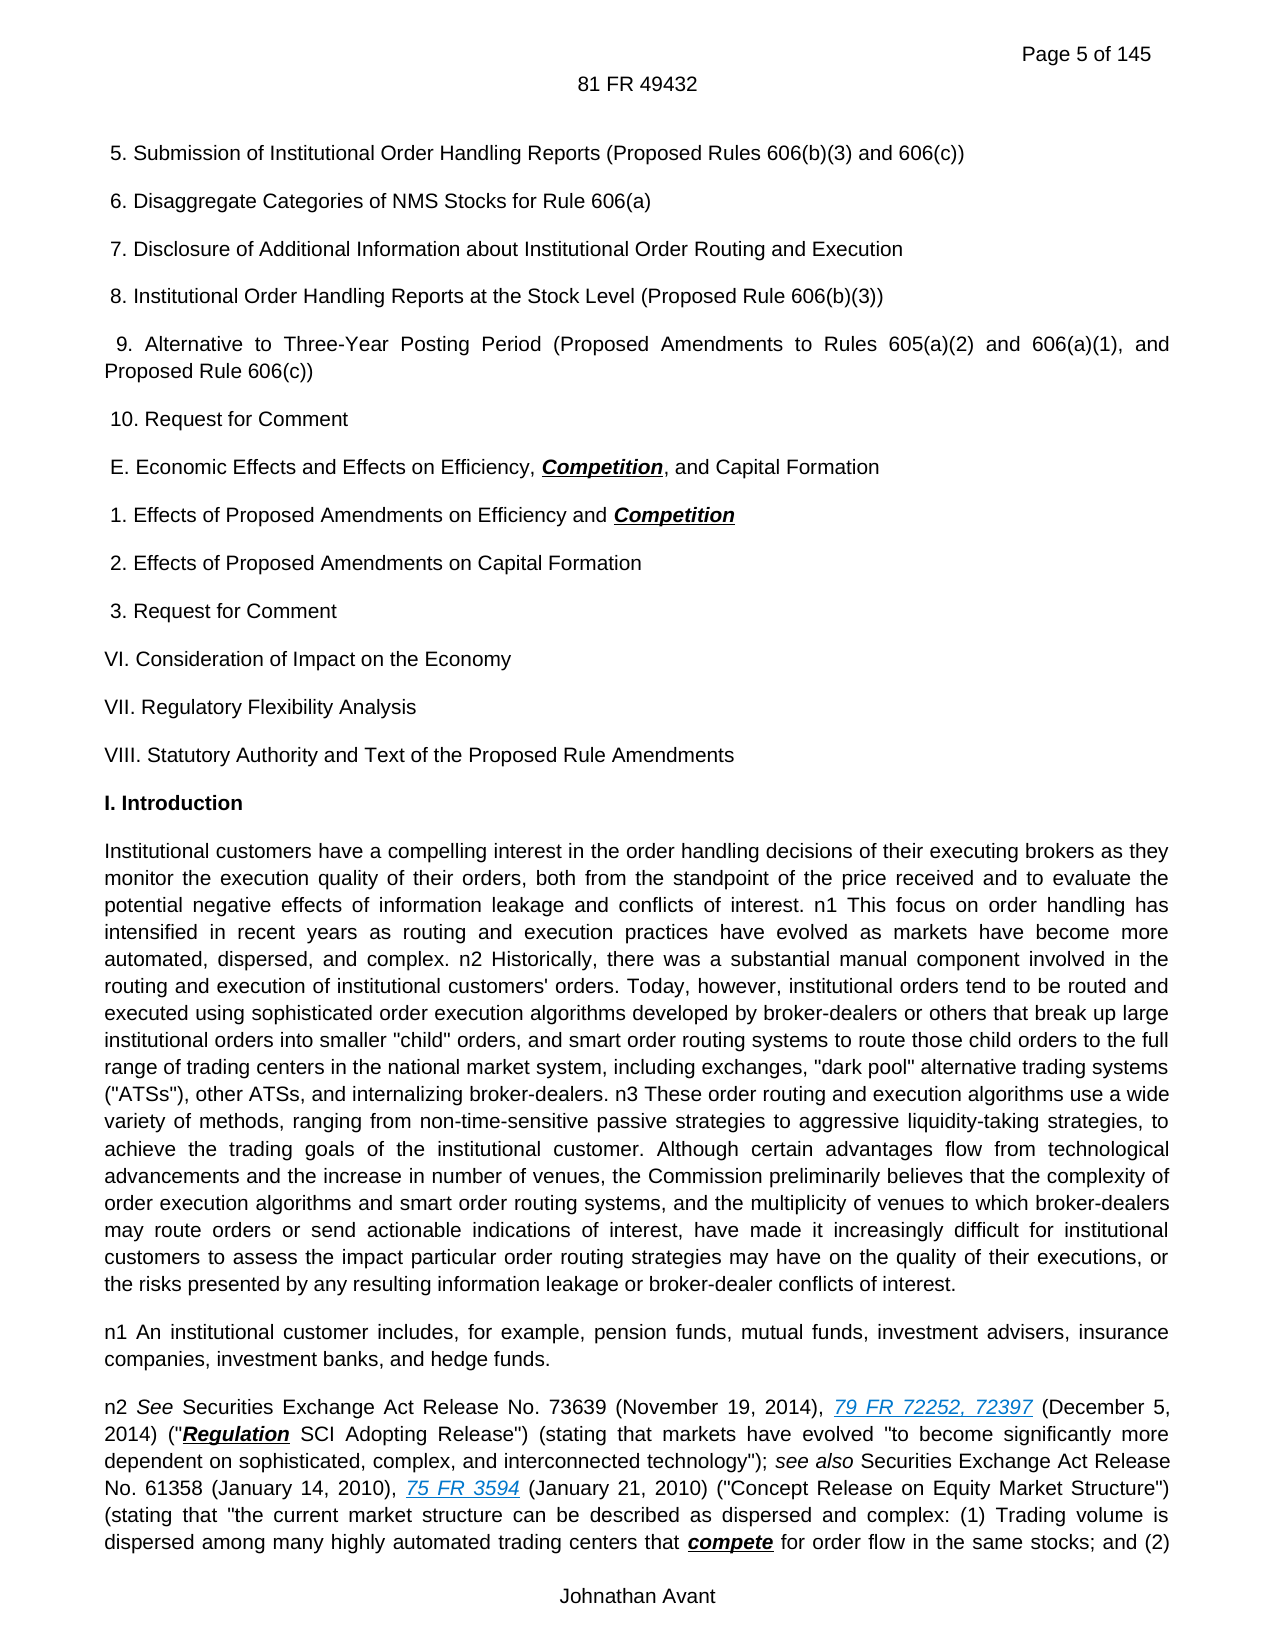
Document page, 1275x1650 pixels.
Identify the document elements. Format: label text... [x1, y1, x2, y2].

text 9. Alternative to Three-Year Posting Period (Proposed Amendments to Rules 605(a)(2) and 606(a)(1), and Proposed Rule 606(c)) [104, 329, 1171, 383]
text VII. Regulatory Flexibility Analysis [104, 692, 1171, 719]
text Institutional customers have a compelling interest in the order handling decisions of their executing brokers as they monitor the execution quality of their orders, both from the standpoint of the price received and to evaluate the potential negative effects of information leakage and conflicts of interest. n1 This focus on order handling has intensified in recent years as routing and execution practices have evolved as markets have become more automated, dispersed, and complex. n2 Historically, there was a substantial manual component involved in the routing and execution of institutional customers' orders. Today, however, institutional orders tend to be routed and executed using sophisticated order execution algorithms developed by broker-dealers or others that break up large institutional orders into smaller "child" orders, and smart order routing systems to route those child orders to the full range of trading centers in the national market system, including exchanges, "dark pool" alternative trading systems ("ATSs"), other ATSs, and internalizing broker-dealers. n3 These order routing and execution algorithms use a wide variety of methods, ranging from non-time-sensitive passive strategies to aggressive liquidity-taking strategies, to achieve the trading goals of the institutional customer. Although certain advantages flow from technological advancements and the increase in number of venues, the Commission preliminarily believes that the complexity of order execution algorithms and smart order routing systems, and the multiplicity of venues to which broker-dealers may route orders or send actionable indications of interest, have made it increasingly difficult for institutional customers to assess the impact particular order routing strategies may have on the quality of their executions, or the risks presented by any resulting information leakage or broker-dealer conflicts of interest. [104, 835, 1171, 1296]
text I. Introduction [104, 787, 1171, 814]
text 8. Institutional Order Handling Reports at the Stock Level (Proposed Rule 606(b)(3)) [104, 281, 1171, 308]
text VI. Consideration of Impact on the Economy [104, 644, 1171, 671]
text 3. Request for Comment [104, 596, 1171, 623]
text 6. Disaggregate Categories of NMS Stocks for Rule 606(a) [104, 185, 1171, 212]
text n1 An institutional customer includes, for example, pension funds, mutual funds, investment advisers, insurance companies, investment banks, and hedge funds. [104, 1317, 1171, 1371]
text 7. Disclosure of Additional Information about Institutional Order Routing and Execution [104, 233, 1171, 260]
text 2. Effects of Proposed Amendments on Capital Formation [104, 548, 1171, 575]
text 5. Submission of Institutional Order Handling Reports (Proposed Rules 606(b)(3) and 606(c)) [104, 137, 1171, 164]
text 1. Effects of Proposed Amendments on Efficiency and Competition [104, 500, 1171, 527]
text E. Economic Effects and Effects on Efficiency, Competition, and Capital Formation [104, 452, 1171, 479]
text VIII. Statutory Authority and Text of the Proposed Rule Amendments [104, 739, 1171, 767]
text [104, 1392, 1171, 1554]
text 10. Request for Comment [104, 404, 1171, 431]
